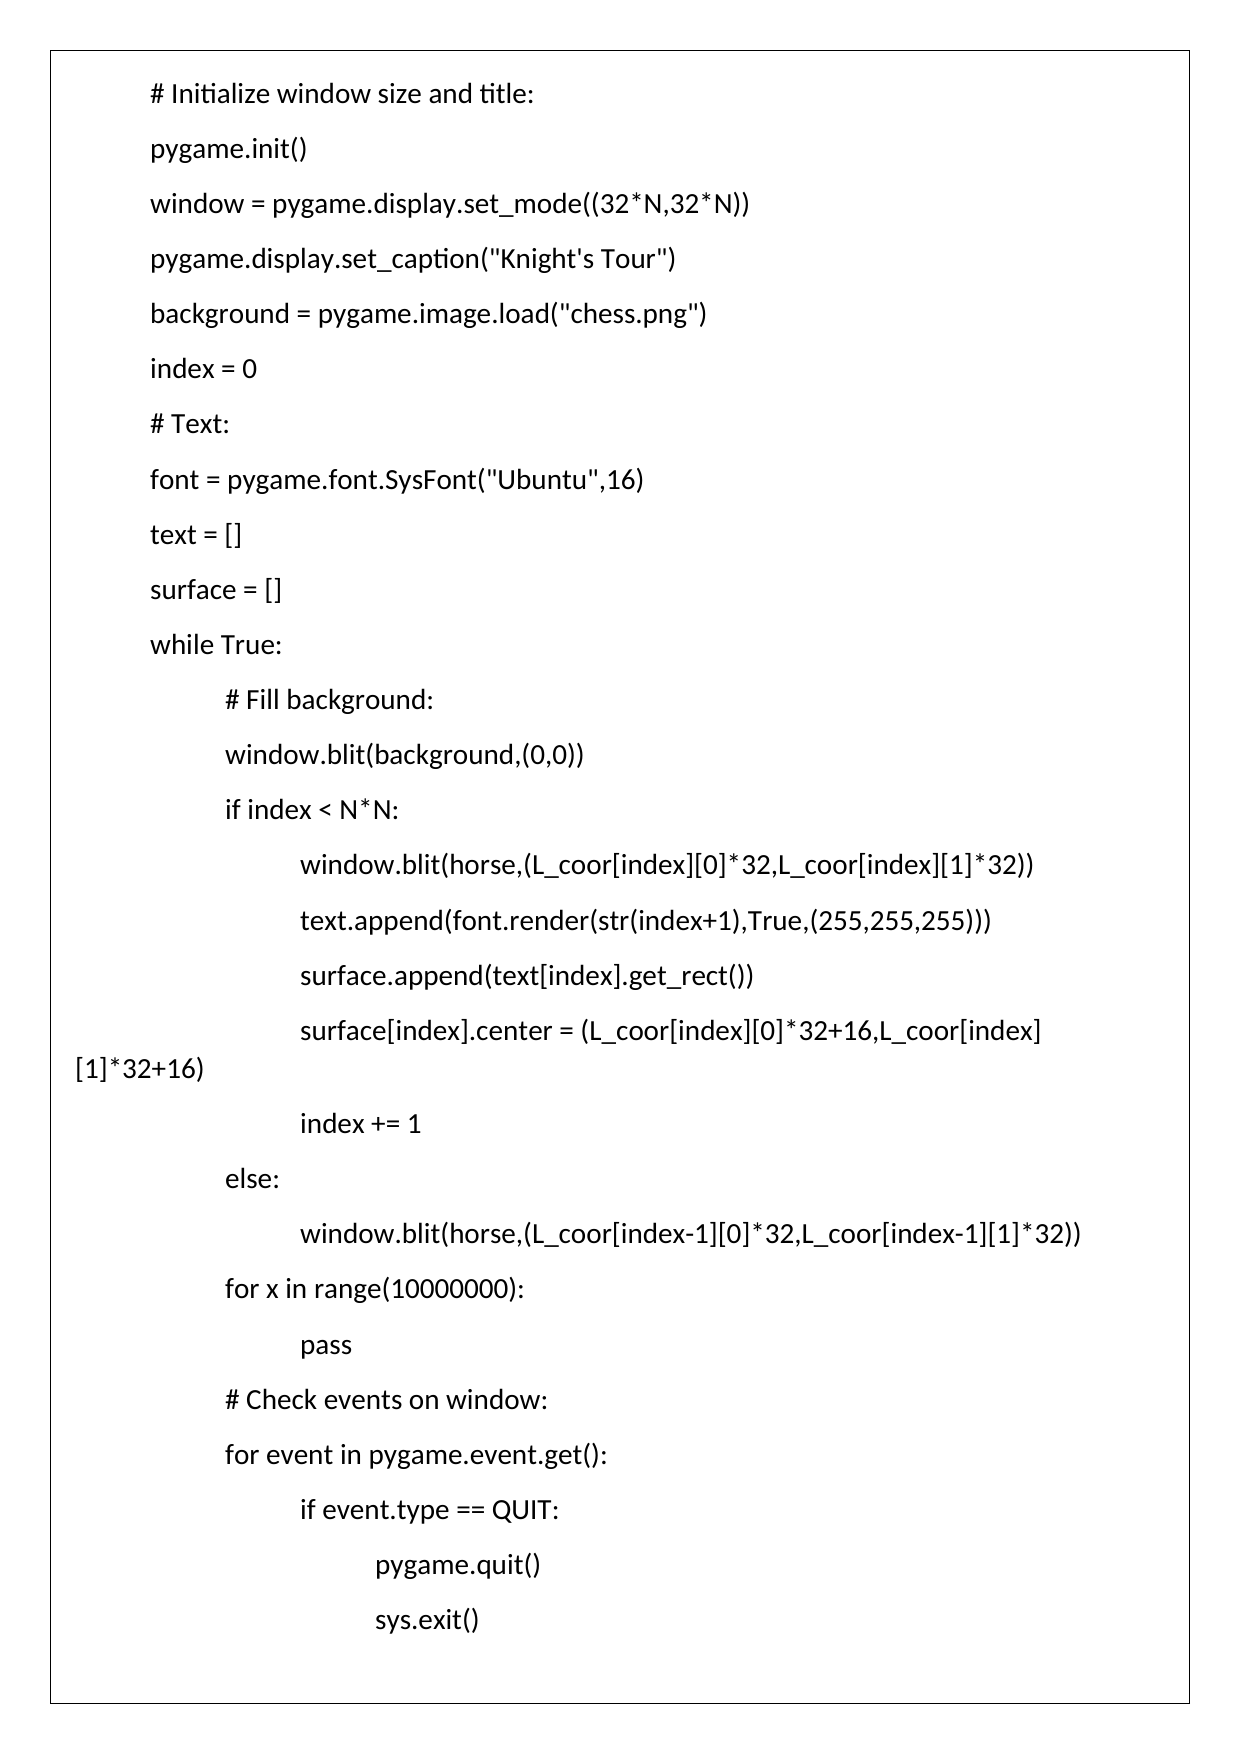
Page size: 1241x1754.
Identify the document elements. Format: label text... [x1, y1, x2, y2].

text text.append(font.render(str(index+1),True,(255,255,255))) [75, 902, 1165, 937]
text # Check events on window: [75, 1381, 1165, 1416]
text index = 0 [75, 351, 1165, 386]
text surface.append(text[index].get_rect()) [75, 957, 1165, 992]
text if event.type == QUIT: [75, 1491, 1165, 1527]
text while True: [75, 626, 1165, 662]
text # Fill background: [75, 681, 1165, 717]
text index += 1 [75, 1105, 1165, 1141]
text surface = [] [75, 571, 1165, 607]
text font = pygame.font.SysFont("Ubuntu",16) [75, 461, 1165, 496]
text pygame.init() [75, 130, 1165, 166]
text pygame.quit() [75, 1546, 1165, 1582]
text window.blit(horse,(L_coor[index-1][0]*32,L_coor[index-1][1]*32)) [75, 1216, 1165, 1251]
text # Text: [75, 406, 1165, 441]
text text = [] [75, 516, 1165, 551]
text background = pygame.image.load("chess.png") [75, 295, 1165, 331]
text # Initialize window size and title: [75, 75, 1165, 111]
text for x in range(10000000): [75, 1271, 1165, 1306]
text window = pygame.display.set_mode((32*N,32*N)) [75, 185, 1165, 221]
text else: [75, 1160, 1165, 1196]
text pass [75, 1326, 1165, 1361]
text sys.exit() [75, 1601, 1165, 1637]
text for event in pygame.event.get(): [75, 1436, 1165, 1472]
text window.blit(background,(0,0)) [75, 736, 1165, 772]
text pygame.display.set_caption("Knight's Tour") [75, 240, 1165, 276]
text surface[index].center = (L_coor[index][0]*32+16,L_coor[index][1]*32+16) [75, 1012, 1165, 1086]
text window.blit(horse,(L_coor[index][0]*32,L_coor[index][1]*32)) [75, 846, 1165, 882]
text if index < N*N: [75, 791, 1165, 827]
